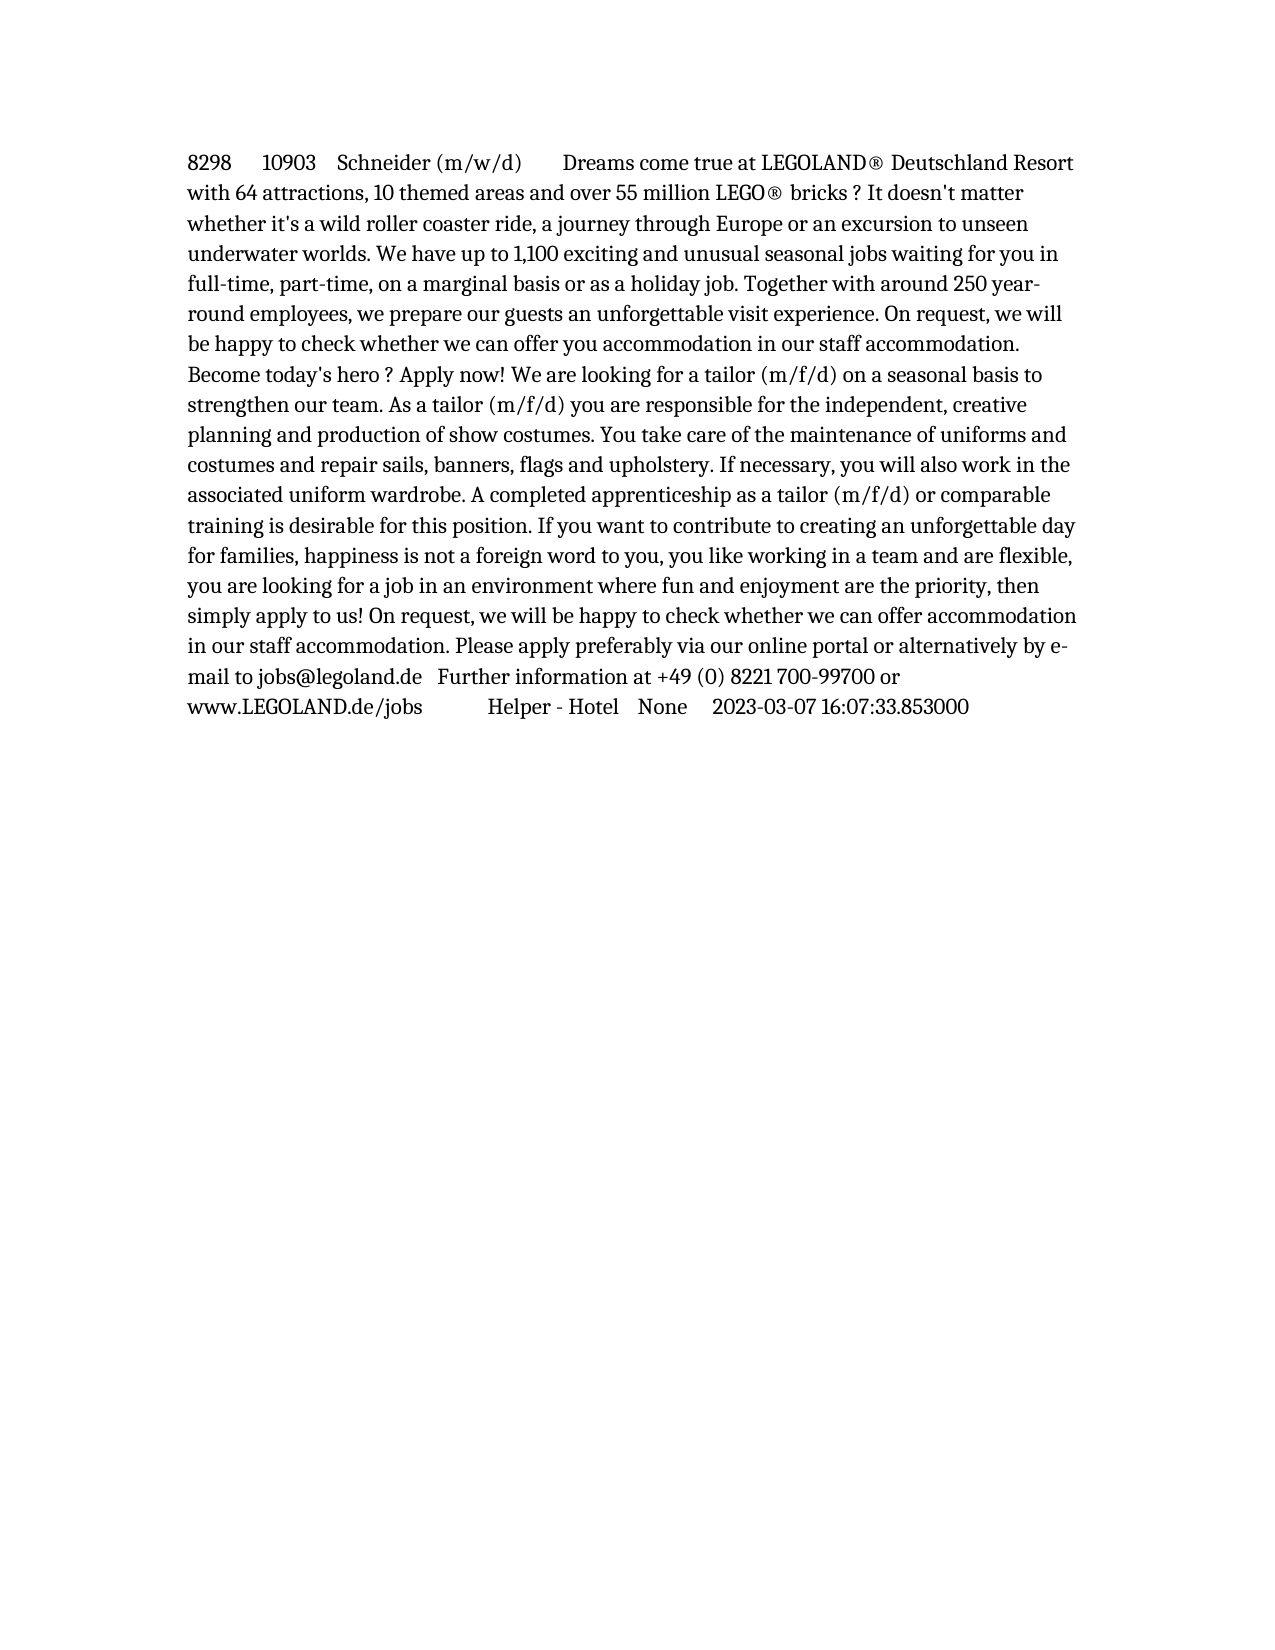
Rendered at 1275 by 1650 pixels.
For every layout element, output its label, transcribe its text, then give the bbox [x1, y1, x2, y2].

text 8298 10903 Schneider (m/w/d) Dreams come true at LEGOLAND® Deutschland Resort with 64 attractions, 10 themed areas and over 55 million LEGO® bricks ? It doesn't matter whether it's a wild roller coaster ride, a journey through Europe or an excursion to unseen underwater worlds. We have up to 1,100 exciting and unusual seasonal jobs waiting for you in full-time, part-time, on a marginal basis or as a holiday job. Together with around 250 year-round employees, we prepare our guests an unforgettable visit experience. On request, we will be happy to check whether we can offer you accommodation in our staff accommodation. Become today's hero ? Apply now! We are looking for a tailor (m/f/d) on a seasonal basis to strengthen our team. As a tailor (m/f/d) you are responsible for the independent, creative planning and production of show costumes. You take care of the maintenance of uniforms and costumes and repair sails, banners, flags and upholstery. If necessary, you will also work in the associated uniform wardrobe. A completed apprenticeship as a tailor (m/f/d) or comparable training is desirable for this position. If you want to contribute to creating an unforgettable day for families, happiness is not a foreign word to you, you like working in a team and are flexible, you are looking for a job in an environment where fun and enjoyment are the priority, then simply apply to us! On request, we will be happy to check whether we can offer accommodation in our staff accommodation. Please apply preferably via our online portal or alternatively by e-mail to jobs@legoland.de Further information at +49 (0) 8221 700-99700 or www.LEGOLAND.de/jobs Helper - Hotel None 2023-03-07 16:07:33.853000 [187, 150, 1087, 750]
